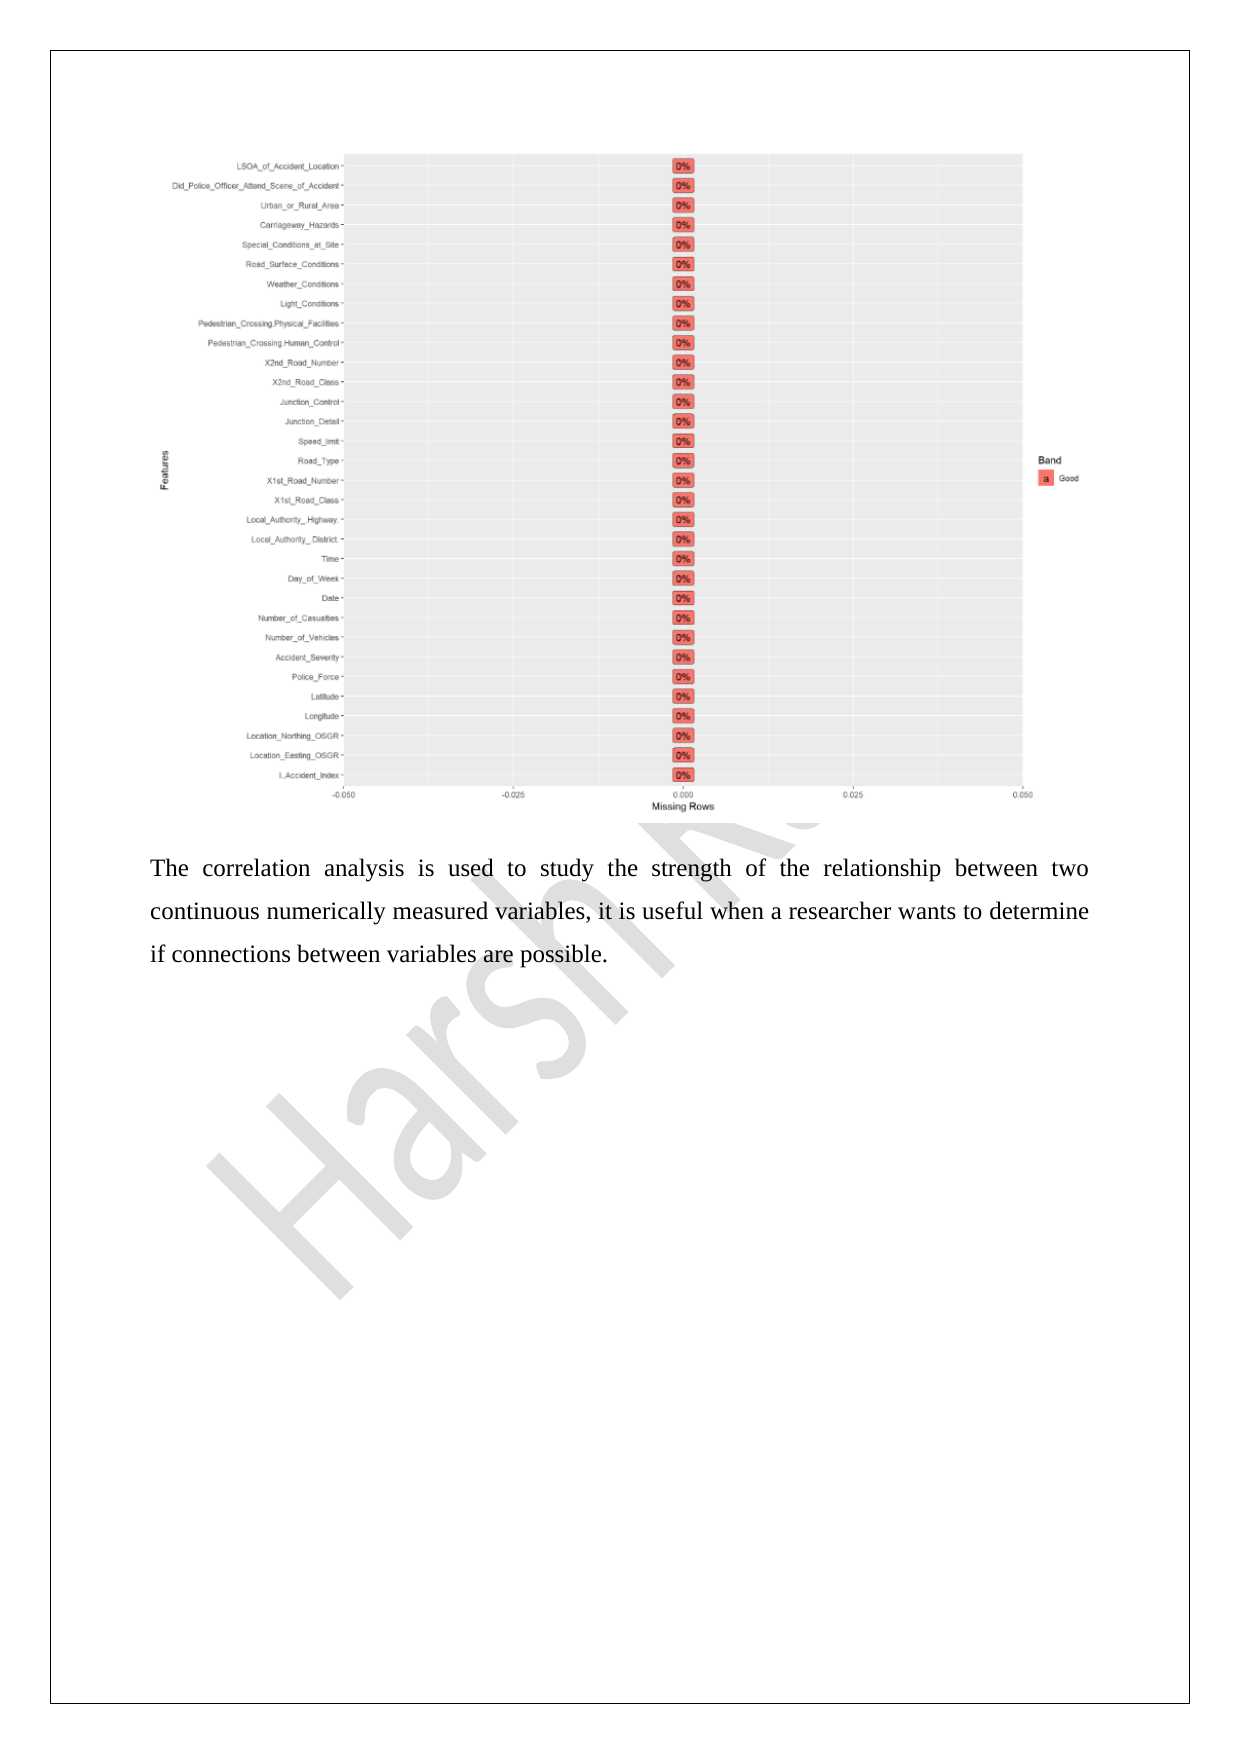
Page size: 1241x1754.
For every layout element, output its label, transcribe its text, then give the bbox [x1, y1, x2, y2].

text The correlation analysis is used to study the strength of the relationship between two continuous numerically measured variables, it is useful when a researcher wants to determine if connections between variables are possible. [150, 853, 1090, 968]
picture [150, 150, 1091, 823]
